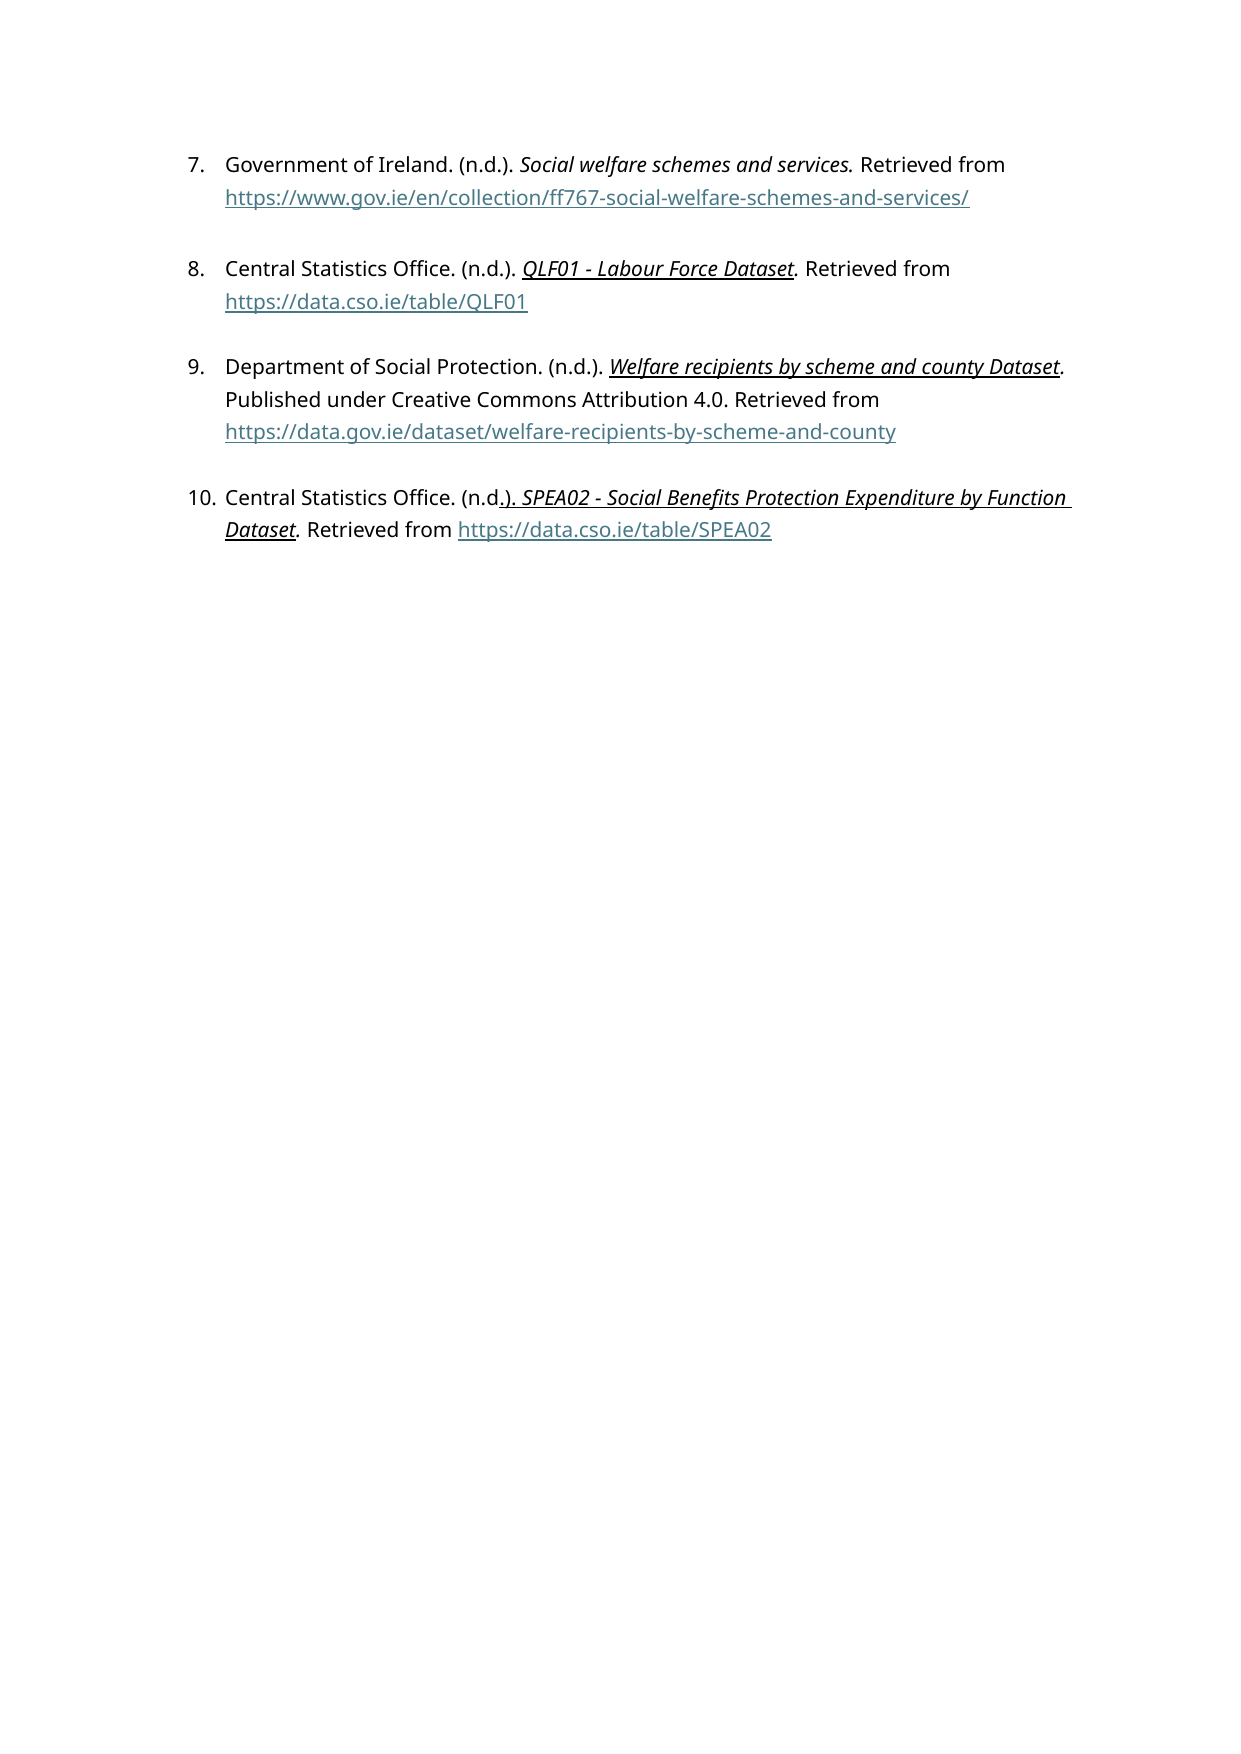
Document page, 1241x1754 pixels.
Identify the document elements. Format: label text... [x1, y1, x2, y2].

list Central Statistics Office. (n.d.). QLF01 - Labour Force Dataset. Retrieved from https://data.cso.ie/table/QLF01 [187, 254, 1090, 315]
list Government of Ireland. (n.d.). Social welfare schemes and services. Retrieved from https://www.gov.ie/en/collection/ff767-social-welfare-schemes-and-services/ [187, 150, 1090, 211]
list Department of Social Protection. (n.d.). Welfare recipients by scheme and county Dataset. Published under Creative Commons Attribution 4.0. Retrieved from https://data.gov.ie/dataset/welfare-recipients-by-scheme-and-county [187, 352, 1090, 446]
list Central Statistics Office. (n.d.). SPEA02 - Social Benefits Protection Expenditure by Function Dataset. Retrieved from https://data.cso.ie/table/SPEA02 [187, 483, 1090, 544]
